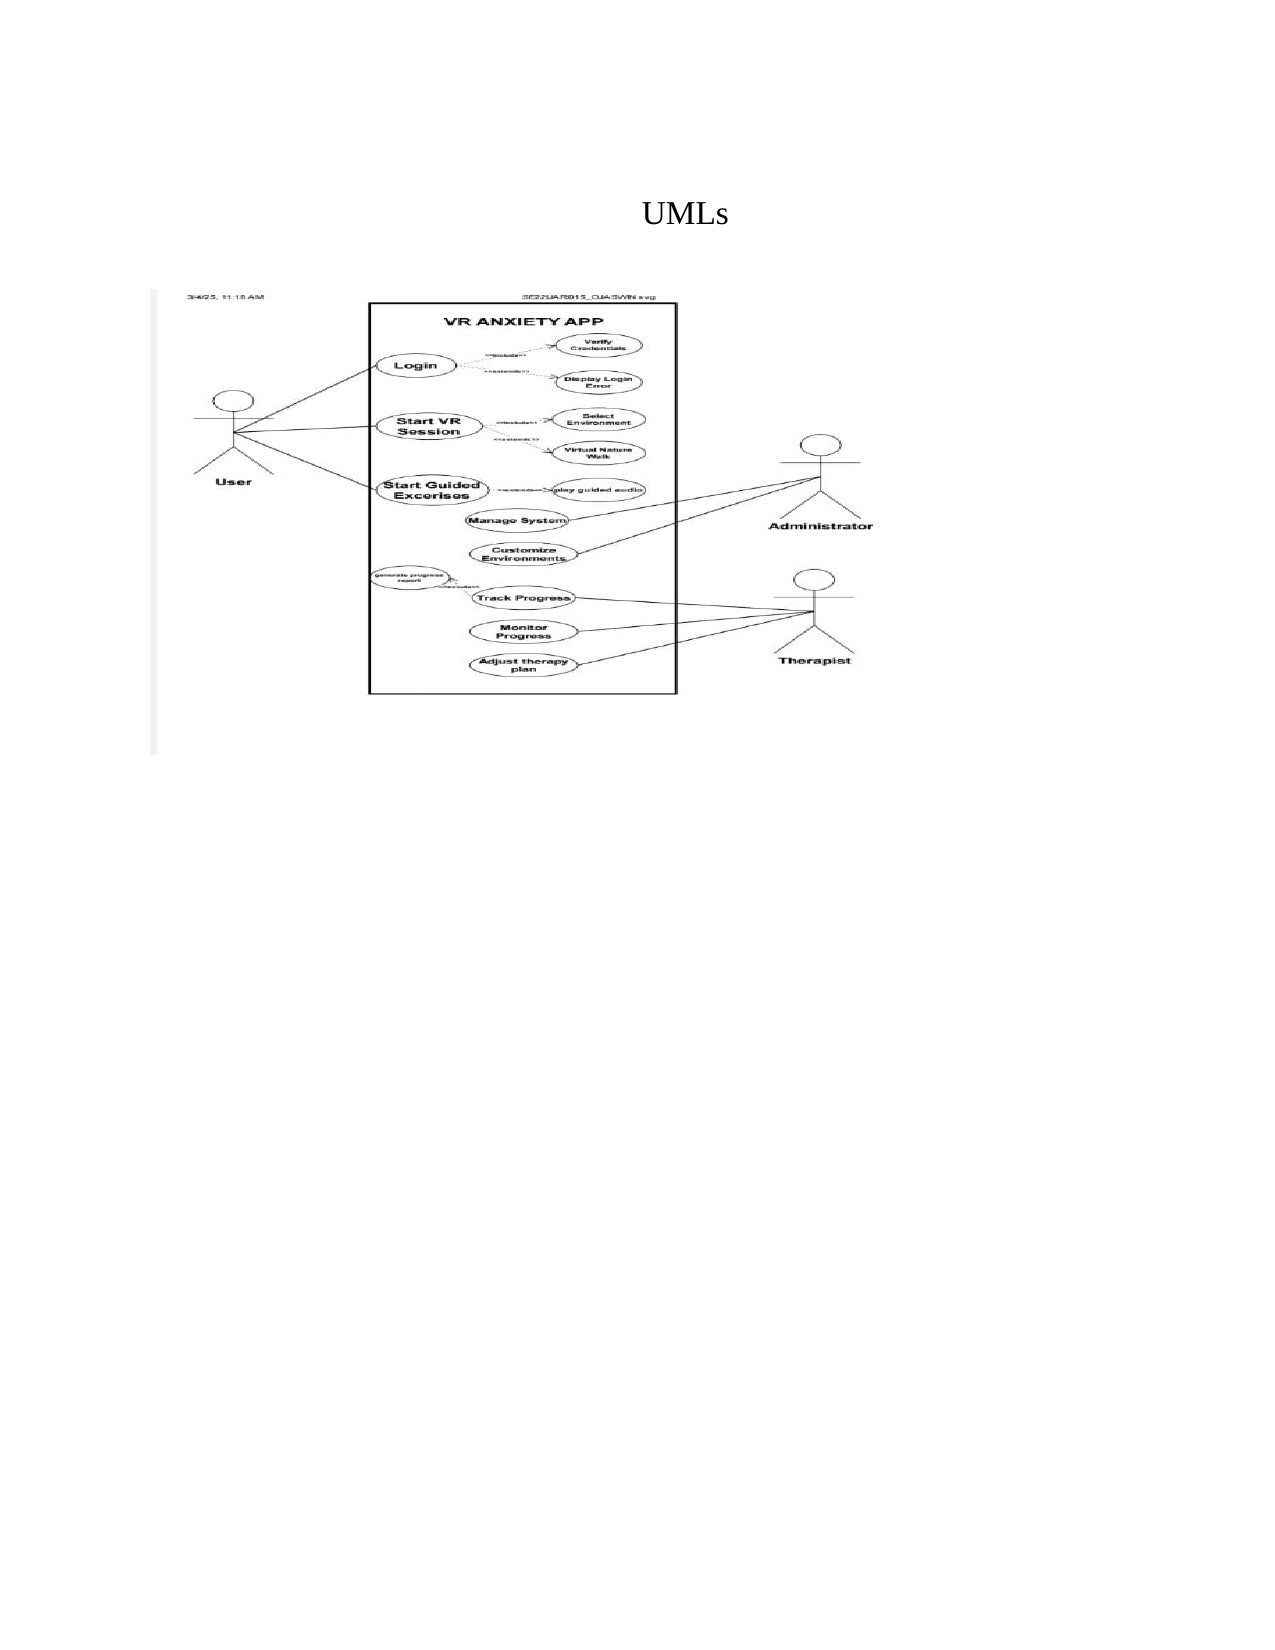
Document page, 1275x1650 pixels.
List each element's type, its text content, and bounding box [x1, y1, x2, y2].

picture [150, 289, 880, 755]
text UMLs [150, 193, 1125, 232]
